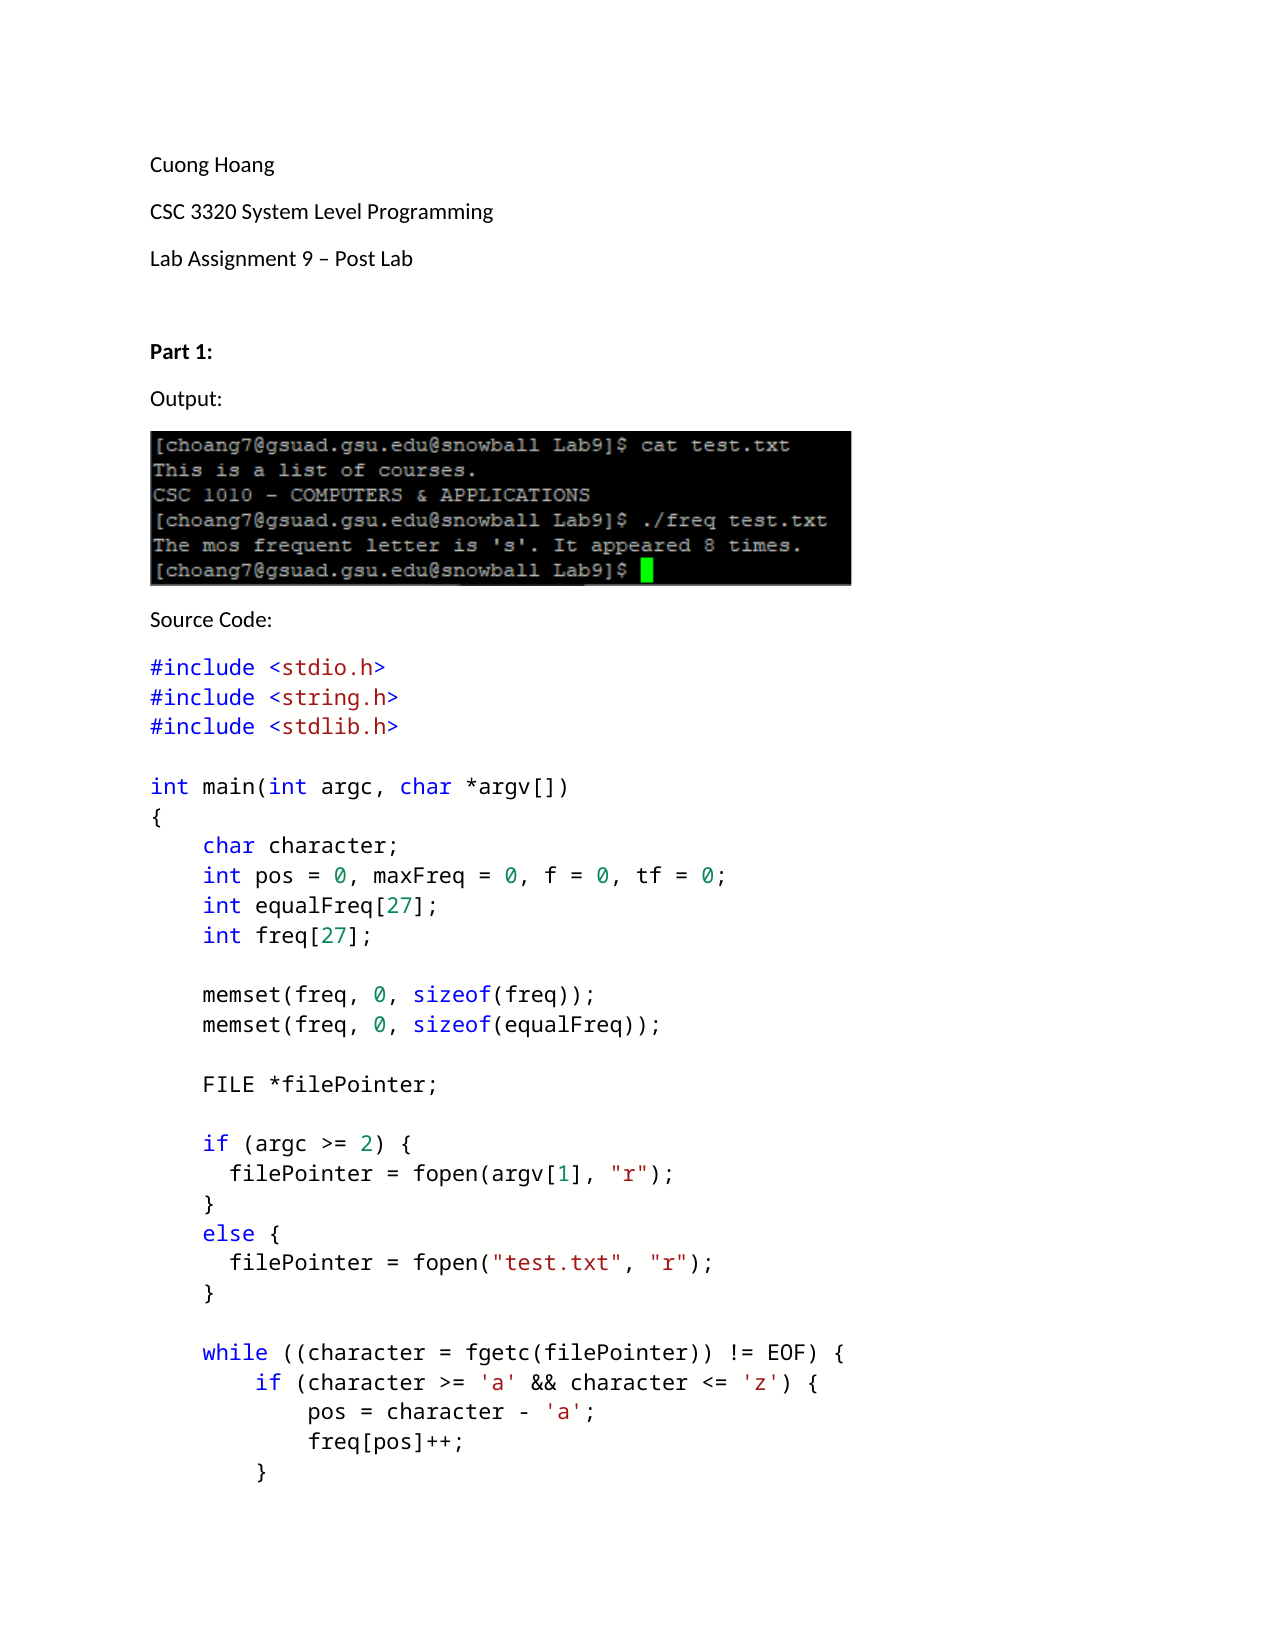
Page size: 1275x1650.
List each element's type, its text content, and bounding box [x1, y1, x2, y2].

text Cuong Hoang [150, 150, 1125, 178]
text while ((character = fgetc(filePointer)) != EOF) { [150, 1337, 1125, 1366]
text #include <stdio.h> [150, 652, 1125, 681]
text int freq[27]; [150, 920, 1125, 949]
text Lab Assignment 9 – Post Lab [150, 244, 1125, 272]
text filePointer = fopen(argv[1], "r"); [150, 1158, 1125, 1188]
text char character; [150, 830, 1125, 860]
text pos = character - 'a'; [150, 1396, 1125, 1426]
text int main(int argc, char *argv[]) [150, 771, 1125, 801]
text FILE *filePointer; [150, 1068, 1125, 1098]
text Source Code: [150, 605, 1125, 633]
text memset(freq, 0, sizeof(freq)); [150, 979, 1125, 1009]
text freq[pos]++; [150, 1426, 1125, 1456]
text } [150, 1456, 1125, 1486]
text filePointer = fopen("test.txt", "r"); [150, 1247, 1125, 1277]
text { [150, 801, 1125, 830]
text } [150, 1188, 1125, 1217]
text memset(freq, 0, sizeof(equalFreq)); [150, 1009, 1125, 1039]
text else { [150, 1217, 1125, 1247]
text CSC 3320 System Level Programming [150, 197, 1125, 225]
text if (character >= 'a' && character <= 'z') { [150, 1366, 1125, 1396]
text if (argc >= 2) { [150, 1128, 1125, 1158]
text int pos = 0, maxFreq = 0, f = 0, tf = 0; [150, 860, 1125, 890]
text int equalFreq[27]; [150, 890, 1125, 920]
text #include <stdlib.h> [150, 711, 1125, 741]
text Part 1: [150, 337, 1125, 366]
picture [150, 431, 852, 586]
text } [150, 1277, 1125, 1307]
text Output: [150, 384, 1125, 412]
text #include <string.h> [150, 681, 1125, 711]
